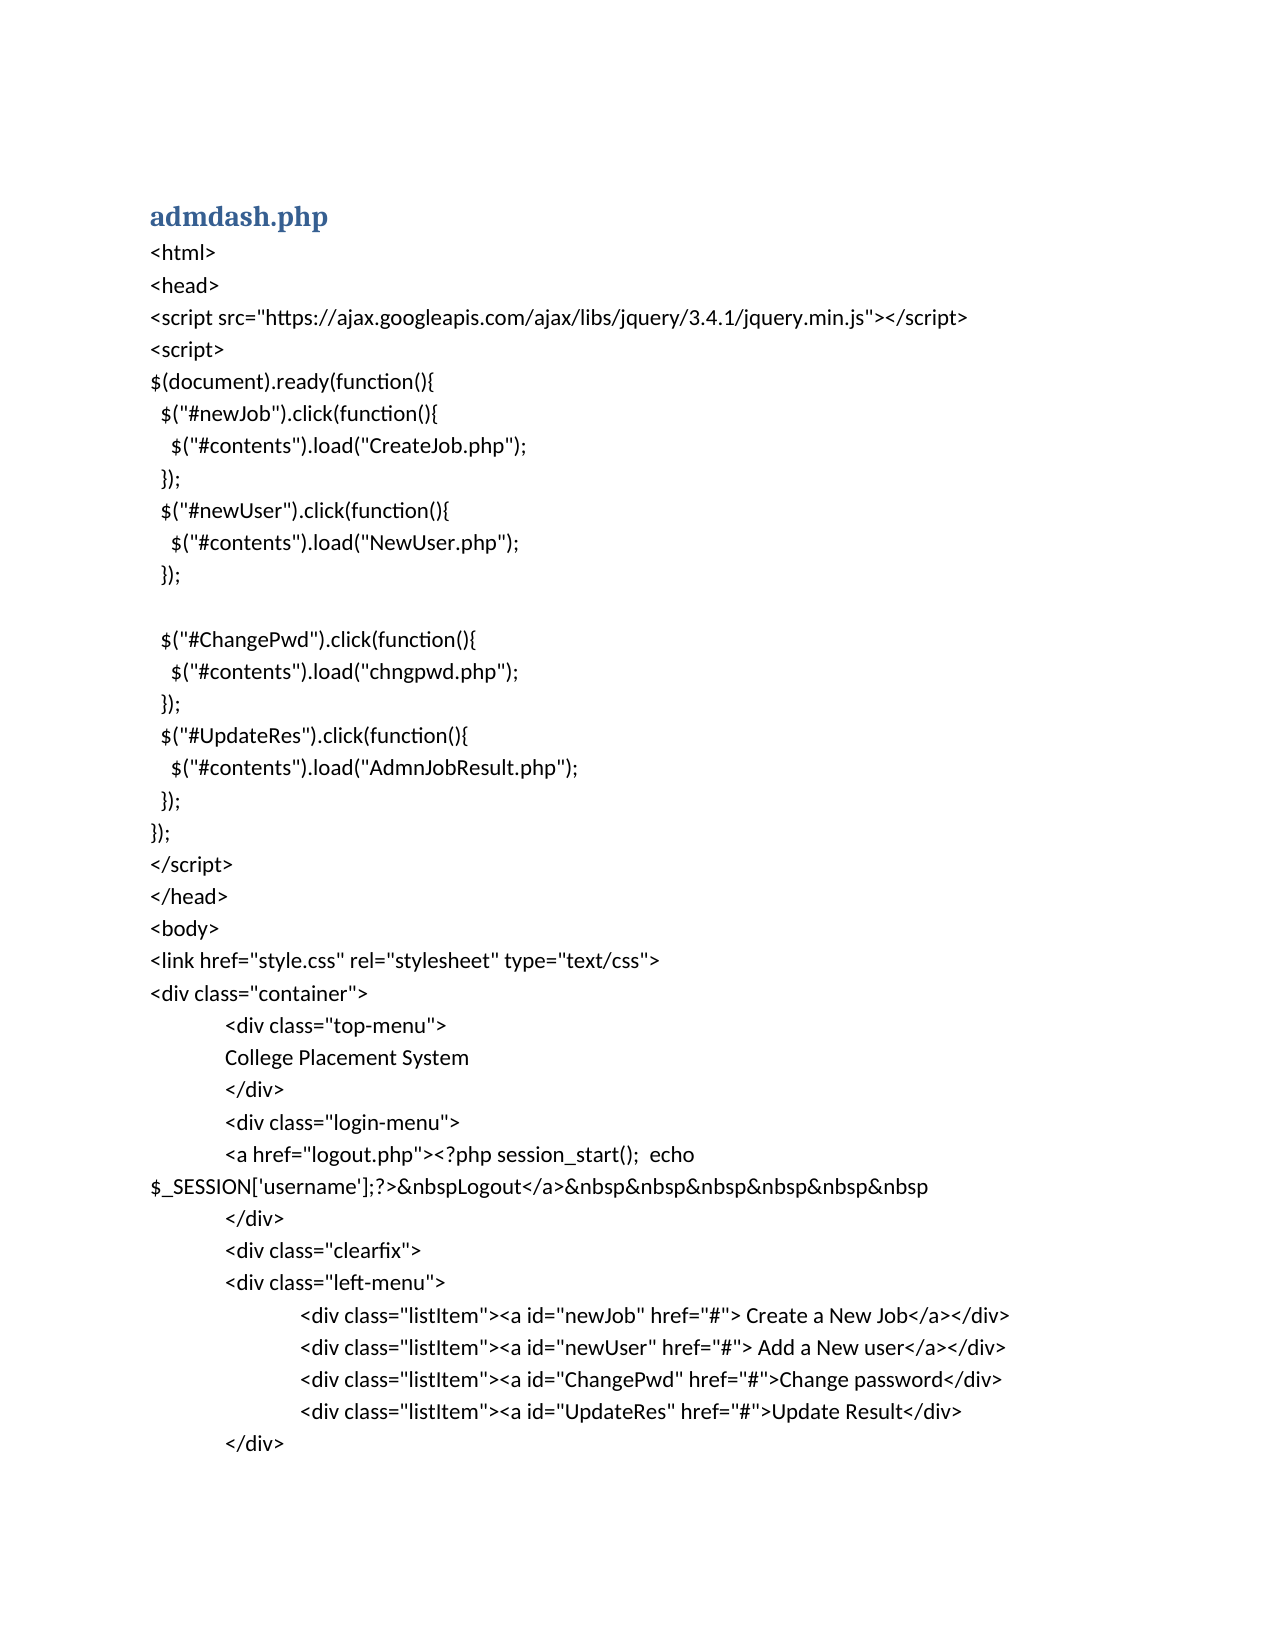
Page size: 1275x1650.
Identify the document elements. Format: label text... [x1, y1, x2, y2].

text <div class="container"> [150, 979, 1125, 1007]
text <div class="login-menu"> [150, 1108, 1125, 1136]
subtitle admdash.php [150, 200, 1125, 233]
text }); [150, 818, 1125, 846]
text <script src="https://ajax.googleapis.com/ajax/libs/jquery/3.4.1/jquery.min.js"></script> [150, 303, 1125, 331]
text }); [150, 464, 1125, 492]
text <script> [150, 335, 1125, 363]
text $("#newUser").click(function(){ [150, 496, 1125, 524]
text $("#contents").load("chngpwd.php"); [150, 657, 1125, 685]
text <head> [150, 271, 1125, 299]
text $("#newJob").click(function(){ [150, 399, 1125, 427]
text <html> [150, 238, 1125, 267]
text $("#ChangePwd").click(function(){ [150, 625, 1125, 653]
text </div> [150, 1075, 1125, 1103]
text </div> [150, 1429, 1125, 1457]
text $("#contents").load("NewUser.php"); [150, 528, 1125, 556]
text <div class="listItem"><a id="newJob" href="#"> Create a New Job</a></div> [150, 1301, 1125, 1329]
text <div class="listItem"><a id="newUser" href="#"> Add a New user</a></div> [150, 1333, 1125, 1361]
text College Placement System [150, 1043, 1125, 1071]
text <div class="listItem"><a id="ChangePwd" href="#">Change password</div> [150, 1365, 1125, 1393]
text }); [150, 786, 1125, 814]
text $("#contents").load("AdmnJobResult.php"); [150, 753, 1125, 782]
text <div class="left-menu"> [150, 1268, 1125, 1297]
text </head> [150, 882, 1125, 910]
text }); [150, 560, 1125, 588]
text </div> [150, 1204, 1125, 1232]
text <div class="clearfix"> [150, 1236, 1125, 1264]
text $("#UpdateRes").click(function(){ [150, 721, 1125, 749]
text $(document).ready(function(){ [150, 367, 1125, 395]
text <div class="top-menu"> [150, 1011, 1125, 1039]
text <body> [150, 914, 1125, 942]
text $("#contents").load("CreateJob.php"); [150, 432, 1125, 460]
text <div class="listItem"><a id="UpdateRes" href="#">Update Result</div> [150, 1397, 1125, 1425]
text </script> [150, 850, 1125, 878]
text }); [150, 689, 1125, 717]
text <a href="logout.php"><?php session_start(); echo $_SESSION['username'];?>&nbspLogout</a>&nbsp&nbsp&nbsp&nbsp&nbsp&nbsp [150, 1140, 1125, 1200]
text <link href="style.css" rel="stylesheet" type="text/css"> [150, 947, 1125, 975]
